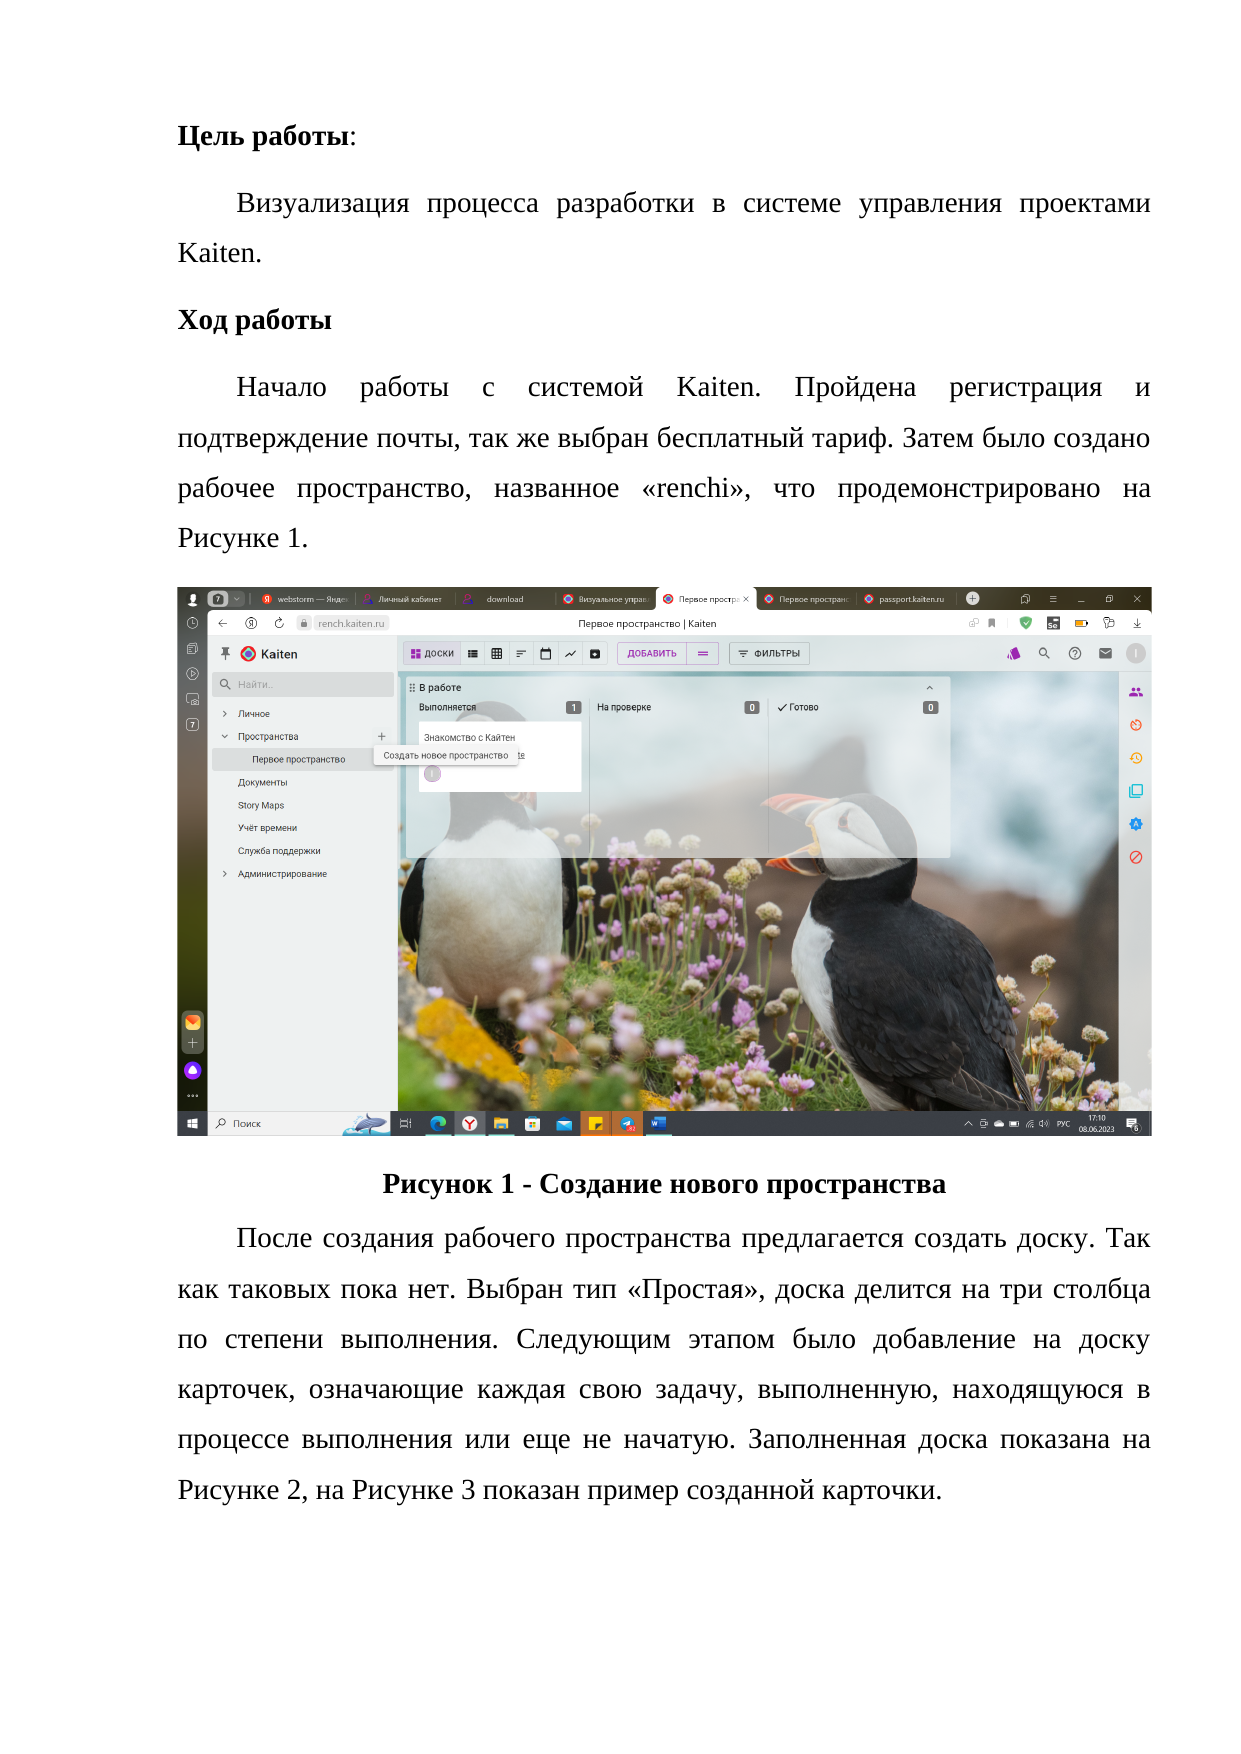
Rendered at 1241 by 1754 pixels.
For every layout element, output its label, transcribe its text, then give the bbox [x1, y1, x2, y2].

text После создания рабочего пространства предлагается создать доску. Так как таковых пока нет. Выбран тип «Простая», доска делится на три столбца по степени выполнения. Следующим этапом было добавление на доску карточек, означающие каждая свою задачу, выполненную, находящуюся в процессе выполнения или еще не начатую. Заполненная доска показана на Рисунке 2, на Рисунке 3 показан пример созданной карточки. [177, 1220, 1152, 1506]
text Цель работы: [177, 118, 1152, 152]
text Ход работы [177, 302, 1152, 336]
text Рисунок 1 - Создание нового пространства [177, 1166, 1152, 1199]
picture [177, 587, 1152, 1136]
text Начало работы с системой Kaiten. Пройдена регистрация и подтверждение почты, так же выбран бесплатный тариф. Затем было создано рабочее пространство, названное «renchi», что продемонстрировано на Рисунке 1. [177, 369, 1152, 554]
text Визуализация процесса разработки в системе управления проектами Kaiten. [177, 185, 1152, 269]
